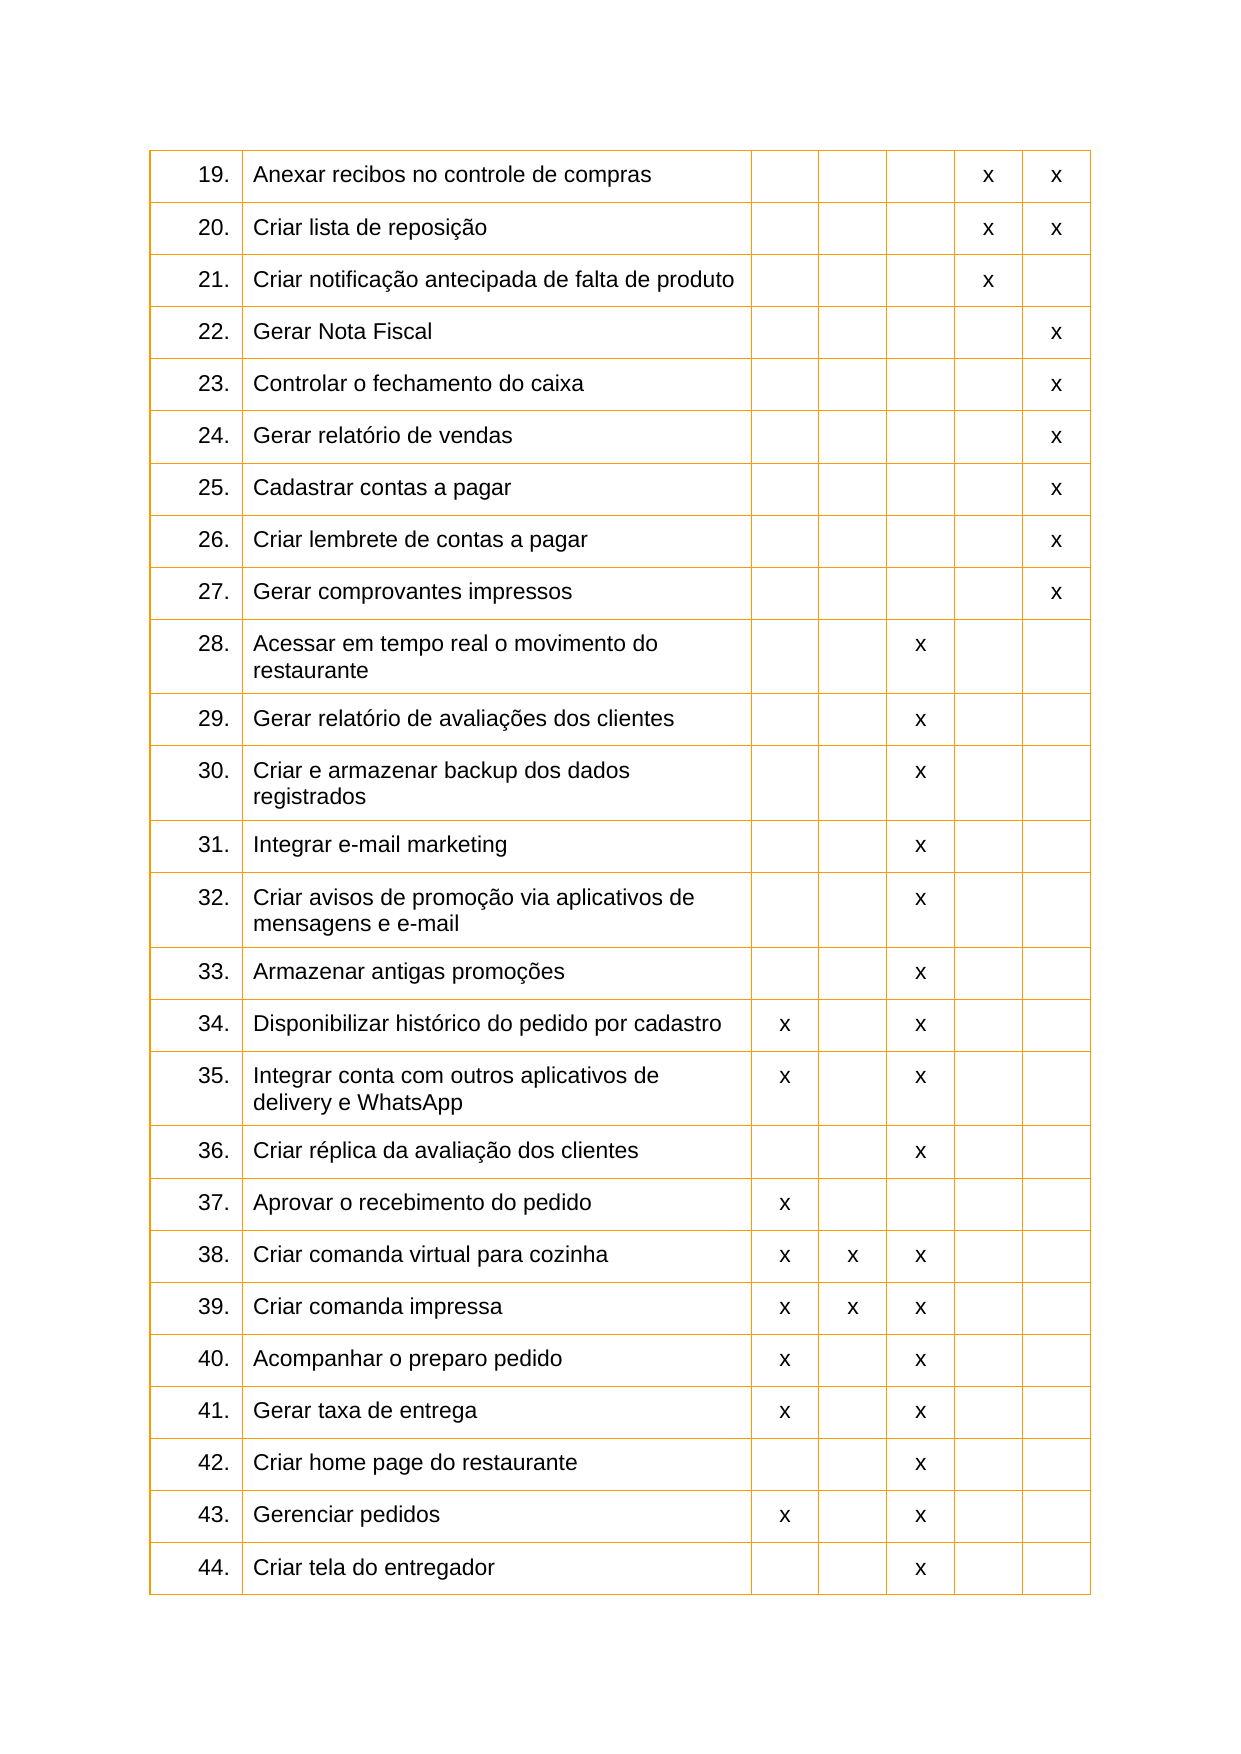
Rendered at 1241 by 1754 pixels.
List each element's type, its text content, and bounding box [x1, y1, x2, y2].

table_cell Gerar taxa de entrega [243, 1387, 751, 1438]
table_cell x [887, 1543, 954, 1594]
table_cell [955, 1126, 1022, 1177]
table_cell Integrar e-mail marketing [243, 821, 751, 872]
table_cell [151, 255, 242, 306]
table_cell [819, 411, 886, 462]
table_cell [819, 1491, 886, 1542]
table_cell [752, 821, 818, 872]
table_cell [955, 694, 1022, 745]
table_cell [819, 359, 886, 410]
table_cell x [752, 1000, 818, 1051]
table_cell [151, 203, 242, 254]
table_cell Acessar em tempo real o movimento do restaurante [243, 620, 751, 693]
table_cell [151, 746, 242, 820]
table_cell [151, 873, 242, 947]
table_cell x [752, 1335, 818, 1386]
table_cell Criar tela do entregador [243, 1543, 751, 1594]
table_cell [151, 821, 242, 872]
table_cell [955, 1231, 1022, 1282]
table_cell [955, 1052, 1022, 1125]
table_cell [1023, 1543, 1090, 1594]
table_cell [752, 873, 818, 947]
table_cell [1023, 255, 1090, 306]
table_cell [1023, 948, 1090, 999]
table_cell x [887, 1439, 954, 1490]
table_cell [1023, 620, 1090, 693]
table_cell [955, 1387, 1022, 1438]
table_cell x [1023, 411, 1090, 462]
table_cell Criar réplica da avaliação dos clientes [243, 1126, 751, 1177]
table_cell Gerar Nota Fiscal [243, 307, 751, 358]
table_cell [151, 411, 242, 462]
table_cell [752, 464, 818, 514]
table_cell [955, 821, 1022, 872]
table_cell Criar notificação antecipada de falta de produto [243, 255, 751, 306]
table_cell [887, 203, 954, 254]
table_cell [1023, 746, 1090, 820]
table_cell [955, 411, 1022, 462]
table_cell x [1023, 568, 1090, 619]
table_cell [1023, 1231, 1090, 1282]
table_cell [1023, 694, 1090, 745]
table_cell Criar comanda impressa [243, 1283, 751, 1334]
table_cell [151, 359, 242, 410]
table_cell x [887, 746, 954, 820]
table_cell [1023, 1439, 1090, 1490]
table_cell [151, 307, 242, 358]
table_cell [819, 821, 886, 872]
table_cell x [887, 620, 954, 693]
table_cell [752, 411, 818, 462]
table_cell [752, 203, 818, 254]
table_cell [887, 1179, 954, 1229]
table_cell [151, 151, 242, 202]
table_cell [151, 1000, 242, 1051]
table_cell x [752, 1179, 818, 1229]
table_cell [1023, 1335, 1090, 1386]
table_cell [955, 516, 1022, 567]
table_cell x [887, 1335, 954, 1386]
table_cell [752, 359, 818, 410]
table_cell [819, 1439, 886, 1490]
table_cell [1023, 1491, 1090, 1542]
table_cell [752, 516, 818, 567]
table_cell [752, 307, 818, 358]
table_cell [955, 359, 1022, 410]
table_cell [752, 620, 818, 693]
table_cell [955, 1335, 1022, 1386]
table_cell [819, 620, 886, 693]
table_cell x [887, 1000, 954, 1051]
table_cell [819, 151, 886, 202]
table_cell [752, 255, 818, 306]
table_cell [887, 255, 954, 306]
table_cell [955, 873, 1022, 947]
table_cell x [887, 1491, 954, 1542]
table_cell Criar lembrete de contas a pagar [243, 516, 751, 567]
table_cell x [819, 1283, 886, 1334]
table_cell [151, 1439, 242, 1490]
table_cell [819, 568, 886, 619]
table_cell x [955, 203, 1022, 254]
table_cell Criar home page do restaurante [243, 1439, 751, 1490]
table_cell Acompanhar o preparo pedido [243, 1335, 751, 1386]
table_cell [887, 307, 954, 358]
table_cell [151, 464, 242, 514]
table_cell [955, 746, 1022, 820]
table_cell [887, 568, 954, 619]
table_cell [887, 464, 954, 514]
table_cell Aprovar o recebimento do pedido [243, 1179, 751, 1229]
table_cell [819, 873, 886, 947]
table_cell [887, 359, 954, 410]
table_cell [752, 746, 818, 820]
table_cell Gerenciar pedidos [243, 1491, 751, 1542]
table_cell Cadastrar contas a pagar [243, 464, 751, 514]
table_cell x [887, 694, 954, 745]
table_cell [752, 568, 818, 619]
table_cell [1023, 873, 1090, 947]
table_cell [151, 1052, 242, 1125]
table_cell [1023, 821, 1090, 872]
table_cell x [752, 1231, 818, 1282]
table_cell [955, 568, 1022, 619]
table_cell [819, 1126, 886, 1177]
table_cell [819, 1335, 886, 1386]
table_cell [819, 1179, 886, 1229]
table_cell [752, 1126, 818, 1177]
table_cell [887, 516, 954, 567]
table_cell [955, 1000, 1022, 1051]
table_cell [151, 1335, 242, 1386]
table_cell [752, 151, 818, 202]
table_cell x [819, 1231, 886, 1282]
table_cell x [752, 1491, 818, 1542]
table_cell [151, 694, 242, 745]
table_cell [819, 948, 886, 999]
table_cell [1023, 1052, 1090, 1125]
table_cell Armazenar antigas promoções [243, 948, 751, 999]
table_cell [151, 1126, 242, 1177]
table_cell [151, 1387, 242, 1438]
table_cell Gerar relatório de vendas [243, 411, 751, 462]
table_cell [1023, 1283, 1090, 1334]
table_cell [819, 1543, 886, 1594]
table_cell Criar comanda virtual para cozinha [243, 1231, 751, 1282]
table_cell [955, 1491, 1022, 1542]
table_cell x [752, 1387, 818, 1438]
table_cell [819, 255, 886, 306]
table_cell [1023, 1179, 1090, 1229]
table_cell x [1023, 203, 1090, 254]
table_cell [819, 464, 886, 514]
table_cell [151, 516, 242, 567]
table_cell [752, 1543, 818, 1594]
table_cell [819, 203, 886, 254]
table_cell [1023, 1387, 1090, 1438]
table_cell x [887, 873, 954, 947]
table_cell x [1023, 464, 1090, 514]
table_cell [819, 1387, 886, 1438]
table_cell [819, 516, 886, 567]
table_cell Integrar conta com outros aplicativos de delivery e WhatsApp [243, 1052, 751, 1125]
table_cell [151, 1283, 242, 1334]
table_cell x [887, 948, 954, 999]
table_cell [151, 620, 242, 693]
table_cell [819, 694, 886, 745]
table_cell [955, 1283, 1022, 1334]
table_cell Disponibilizar histórico do pedido por cadastro [243, 1000, 751, 1051]
table_cell [1023, 1000, 1090, 1051]
table_cell [955, 948, 1022, 999]
table_cell Gerar relatório de avaliações dos clientes [243, 694, 751, 745]
table_cell [752, 948, 818, 999]
table_cell Criar avisos de promoção via aplicativos de mensagens e e-mail [243, 873, 751, 947]
table_cell x [887, 1052, 954, 1125]
table_cell x [1023, 307, 1090, 358]
table_cell [887, 151, 954, 202]
table_cell x [955, 255, 1022, 306]
table_cell [955, 620, 1022, 693]
table_cell x [887, 821, 954, 872]
table_cell [955, 307, 1022, 358]
table_cell [955, 1543, 1022, 1594]
table_cell Controlar o fechamento do caixa [243, 359, 751, 410]
table_cell [752, 1439, 818, 1490]
table_cell [819, 746, 886, 820]
table_cell Criar lista de reposição [243, 203, 751, 254]
table_cell [151, 568, 242, 619]
table_cell x [887, 1126, 954, 1177]
table_cell x [752, 1052, 818, 1125]
table_cell [955, 1439, 1022, 1490]
table_cell [151, 948, 242, 999]
table_cell [819, 1000, 886, 1051]
table_cell [151, 1231, 242, 1282]
table_cell Criar e armazenar backup dos dados registrados [243, 746, 751, 820]
table_cell [752, 694, 818, 745]
table_cell [955, 464, 1022, 514]
table_cell Anexar recibos no controle de compras [243, 151, 751, 202]
table_cell x [752, 1283, 818, 1334]
table_cell x [887, 1387, 954, 1438]
table_cell x [1023, 359, 1090, 410]
table_cell Gerar comprovantes impressos [243, 568, 751, 619]
table_cell x [1023, 516, 1090, 567]
table_cell [151, 1491, 242, 1542]
table_cell [955, 1179, 1022, 1229]
table_cell [887, 411, 954, 462]
table_cell x [887, 1283, 954, 1334]
table_cell x [955, 151, 1022, 202]
table_cell [819, 307, 886, 358]
table_cell [151, 1179, 242, 1229]
table_cell [1023, 1126, 1090, 1177]
table_cell x [1023, 151, 1090, 202]
table_cell [819, 1052, 886, 1125]
table_cell x [887, 1231, 954, 1282]
table_cell [151, 1543, 242, 1594]
